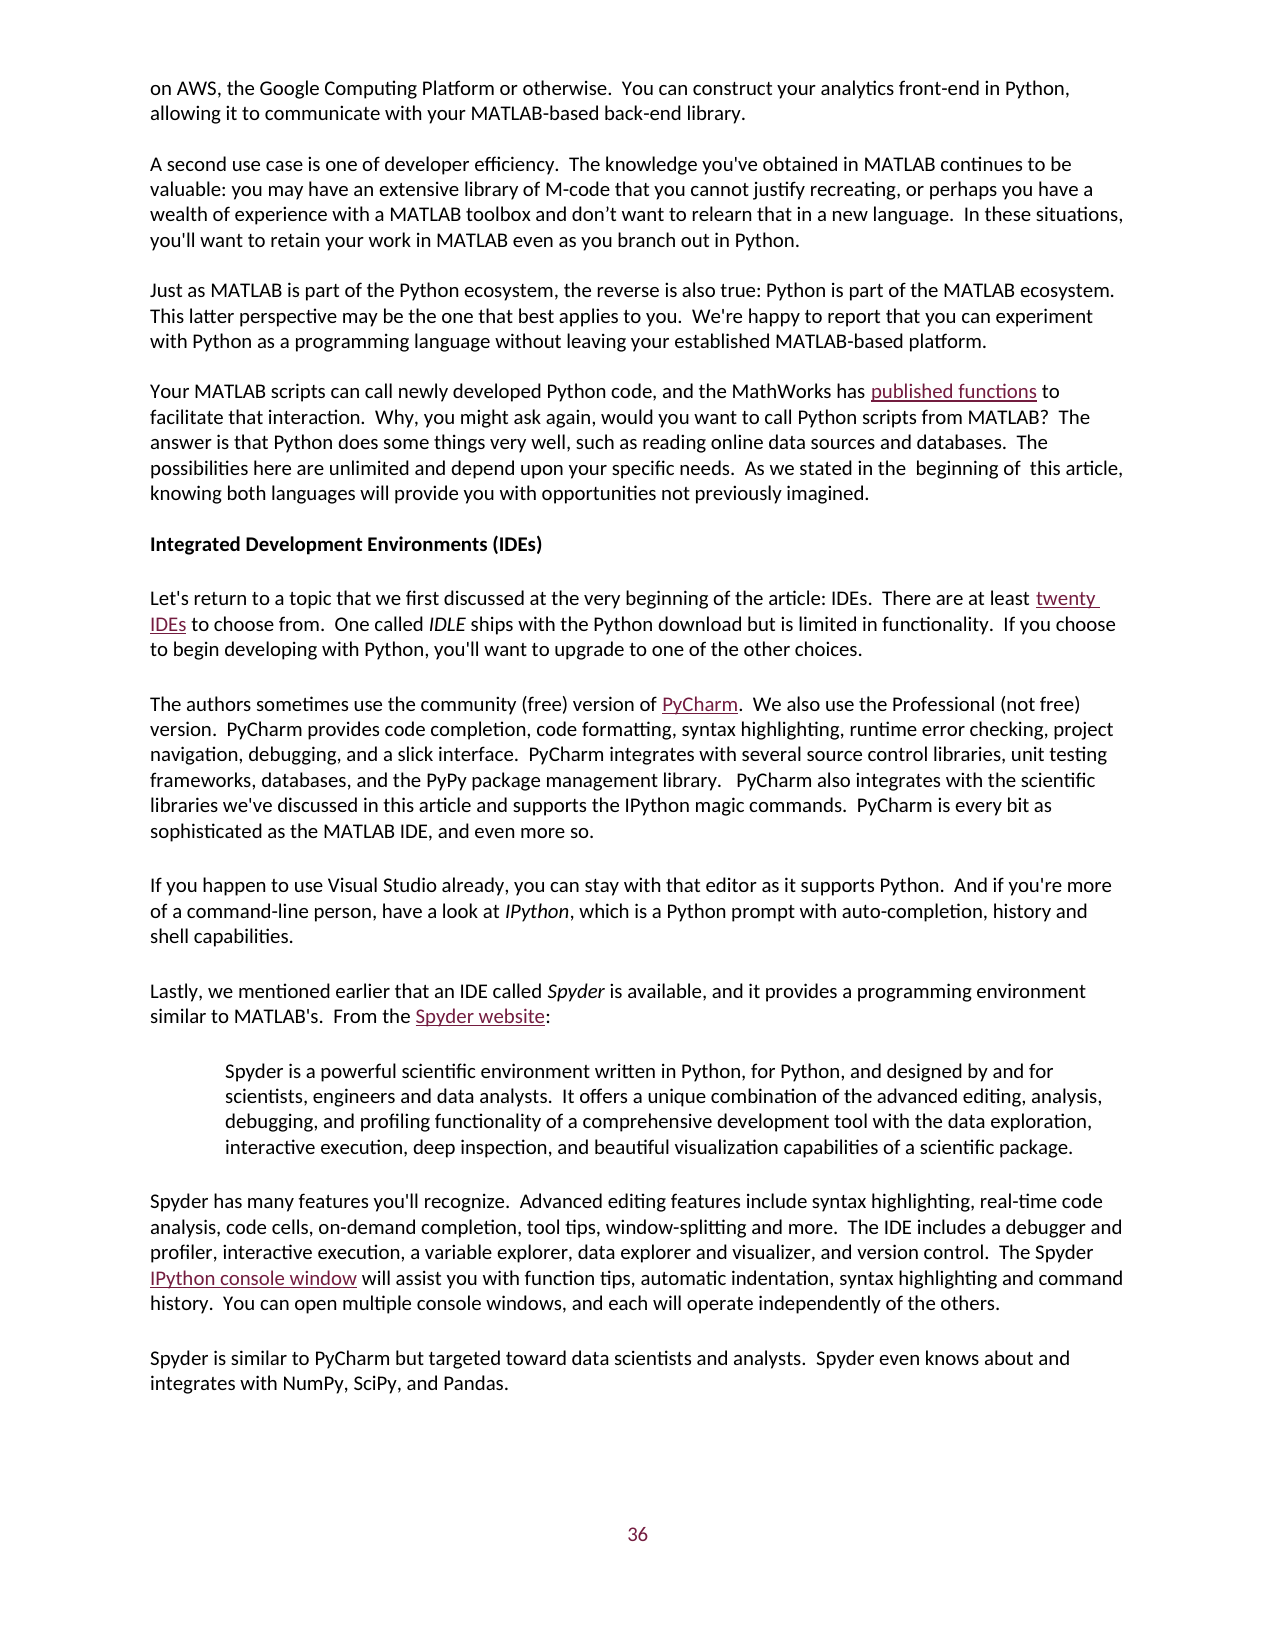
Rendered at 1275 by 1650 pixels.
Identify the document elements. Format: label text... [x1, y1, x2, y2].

subtitle Integrated Development Environments (IDEs) [150, 531, 1125, 556]
text The authors sometimes use the community (free) version of PyCharm. We also use the Professional (not free) version. PyCharm provides code completion, code formatting, syntax highlighting, runtime error checking, project navigation, debugging, and a slick interface. PyCharm integrates with several source control libraries, unit testing frameworks, databases, and the PyPy package management library. PyCharm also integrates with the scientific libraries we've discussed in this article and supports the IPython magic commands. PyCharm is every bit as sophisticated as the MATLAB IDE, and even more so. [150, 691, 1125, 843]
text Spyder has many features you'll recognize. Advanced editing features include syntax highlighting, real-time code analysis, code cells, on-demand completion, tool tips, window-splitting and more. The IDE includes a debugger and profiler, interactive execution, a variable explorer, data explorer and visualizer, and version control. The Spyder IPython console window will assist you with function tips, automatic indentation, syntax highlighting and command history. You can open multiple console windows, and each will operate independently of the others. [150, 1189, 1125, 1316]
text Let's return to a topic that we first discussed at the very beginning of the article: IDEs. There are at least twenty IDEs to choose from. One called IDLE ships with the Python download but is limited in functionality. If you choose to begin developing with Python, you'll want to upgrade to one of the other choices. [150, 585, 1125, 662]
subtitle A second use case is one of developer efficiency. The knowledge you've obtained in MATLAB continues to be valuable: you may have an extensive library of M-code that you cannot justify recreating, or perhaps you have a wealth of experience with a MATLAB toolbox and don’t want to relearn that in a new language. In these situations, you'll want to retain your work in MATLAB even as you branch out in Python. [150, 151, 1125, 252]
text Spyder is similar to PyCharm but targeted toward data scientists and analysts. Spyder even knows about and integrates with NumPy, SciPy, and Pandas. [150, 1345, 1125, 1396]
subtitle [150, 75, 1125, 126]
subtitle Your MATLAB scripts can call newly developed Python code, and the MathWorks has published functions to facilitate that interaction. Why, you might ask again, would you want to call Python scripts from MATLAB? The answer is that Python does some things very well, such as reading online data sources and databases. The possibilities here are unlimited and depend upon your specific needs. As we stated in the beginning of this article, knowing both languages will provide you with opportunities not previously imagined. [150, 379, 1125, 506]
text Spyder is a powerful scientific environment written in Python, for Python, and designed by and for scientists, engineers and data analysts. It offers a unique combination of the advanced editing, analysis, debugging, and profiling functionality of a comprehensive development tool with the data exploration, interactive execution, deep inspection, and beautiful visualization capabilities of a scientific package. [225, 1058, 1125, 1159]
text Lastly, we mentioned earlier that an IDE called Spyder is available, and it provides a programming environment similar to MATLAB's. From the Spyder website: [150, 978, 1125, 1029]
text If you happen to use Visual Studio already, you can stay with that editor as it supports Python. And if you're more of a command-line person, have a look at IPython, which is a Python prompt with auto-completion, history and shell capabilities. [150, 872, 1125, 949]
subtitle Just as MATLAB is part of the Python ecosystem, the reverse is also true: Python is part of the MATLAB ecosystem. This latter perspective may be the one that best applies to you. We're happy to report that you can experiment with Python as a programming language without leaving your established MATLAB-based platform. [150, 277, 1125, 354]
